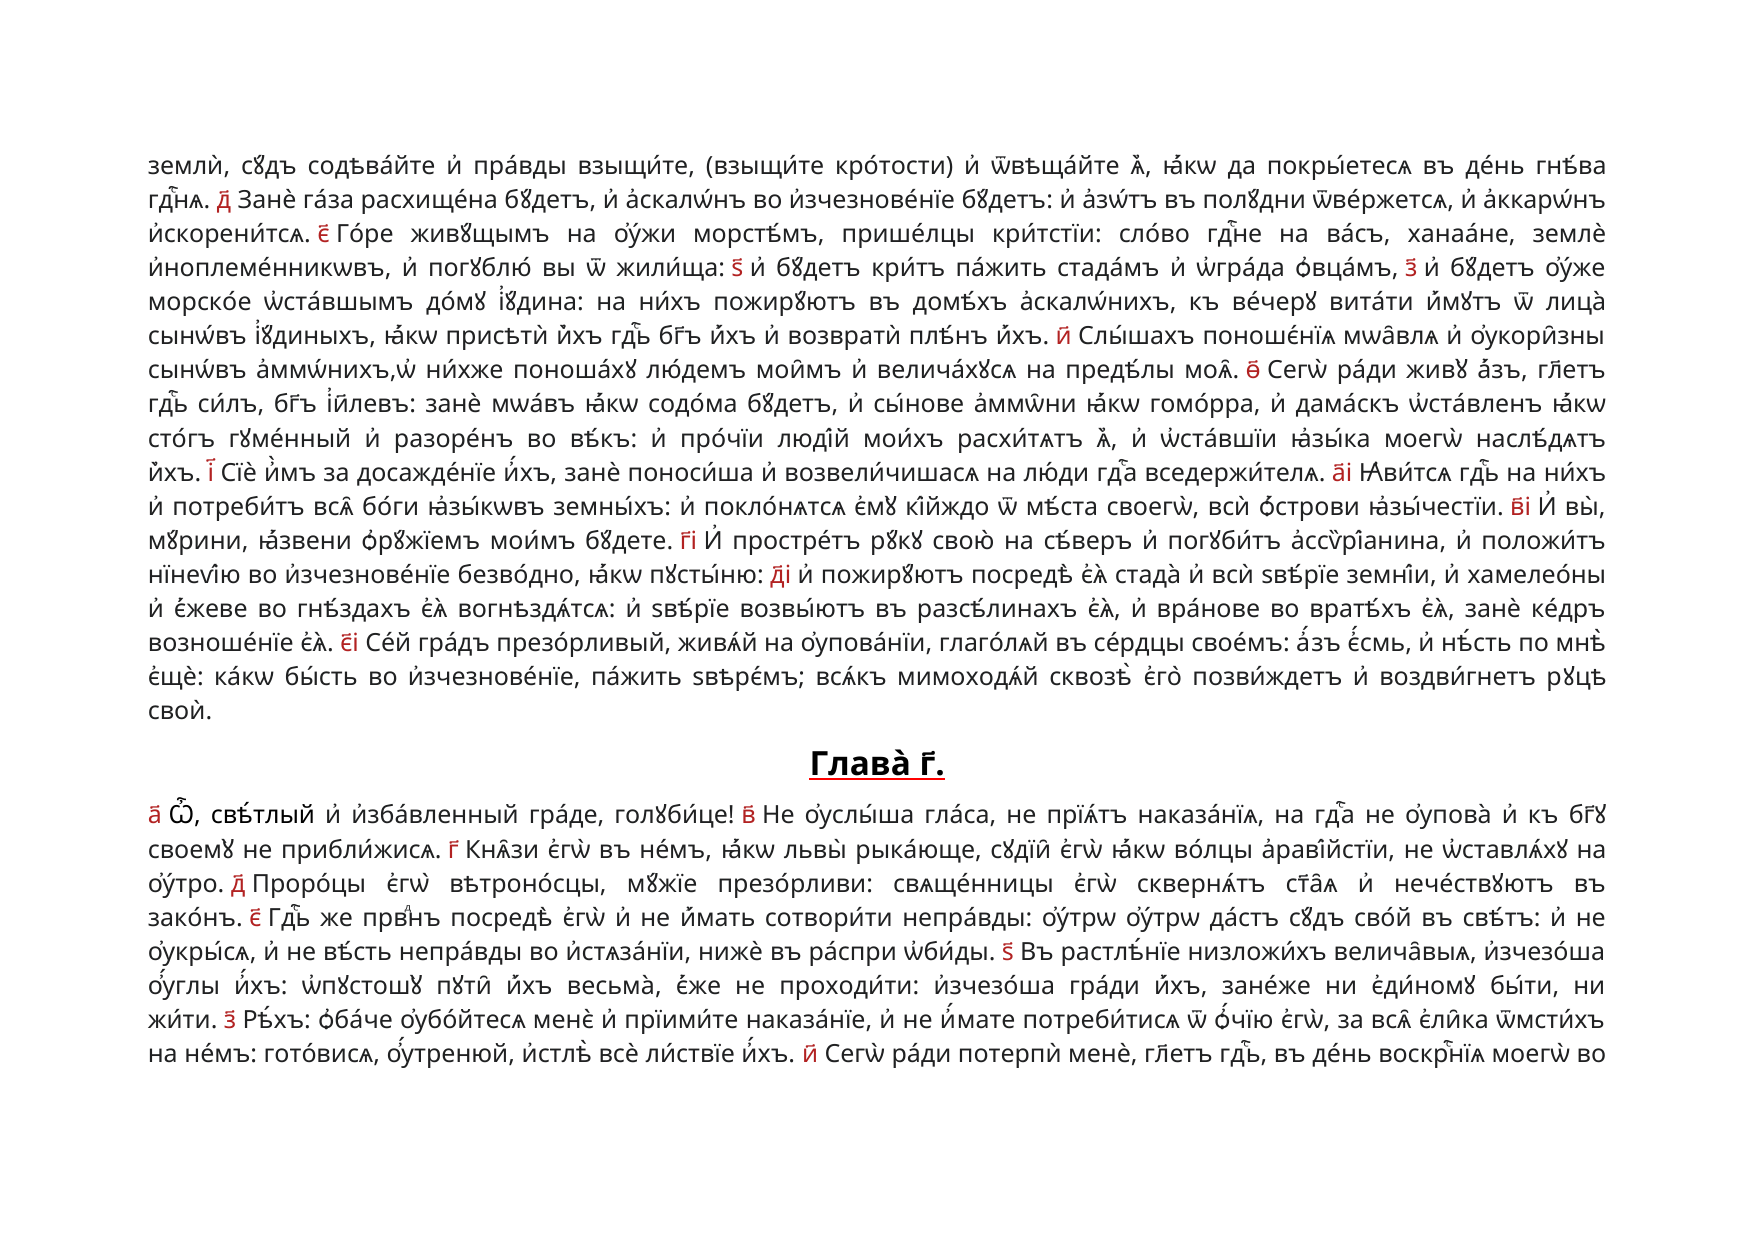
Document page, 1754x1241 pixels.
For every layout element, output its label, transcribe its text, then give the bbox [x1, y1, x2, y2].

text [148, 797, 1606, 1070]
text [148, 148, 1606, 727]
text Глава̀ г҃. [148, 739, 1606, 785]
